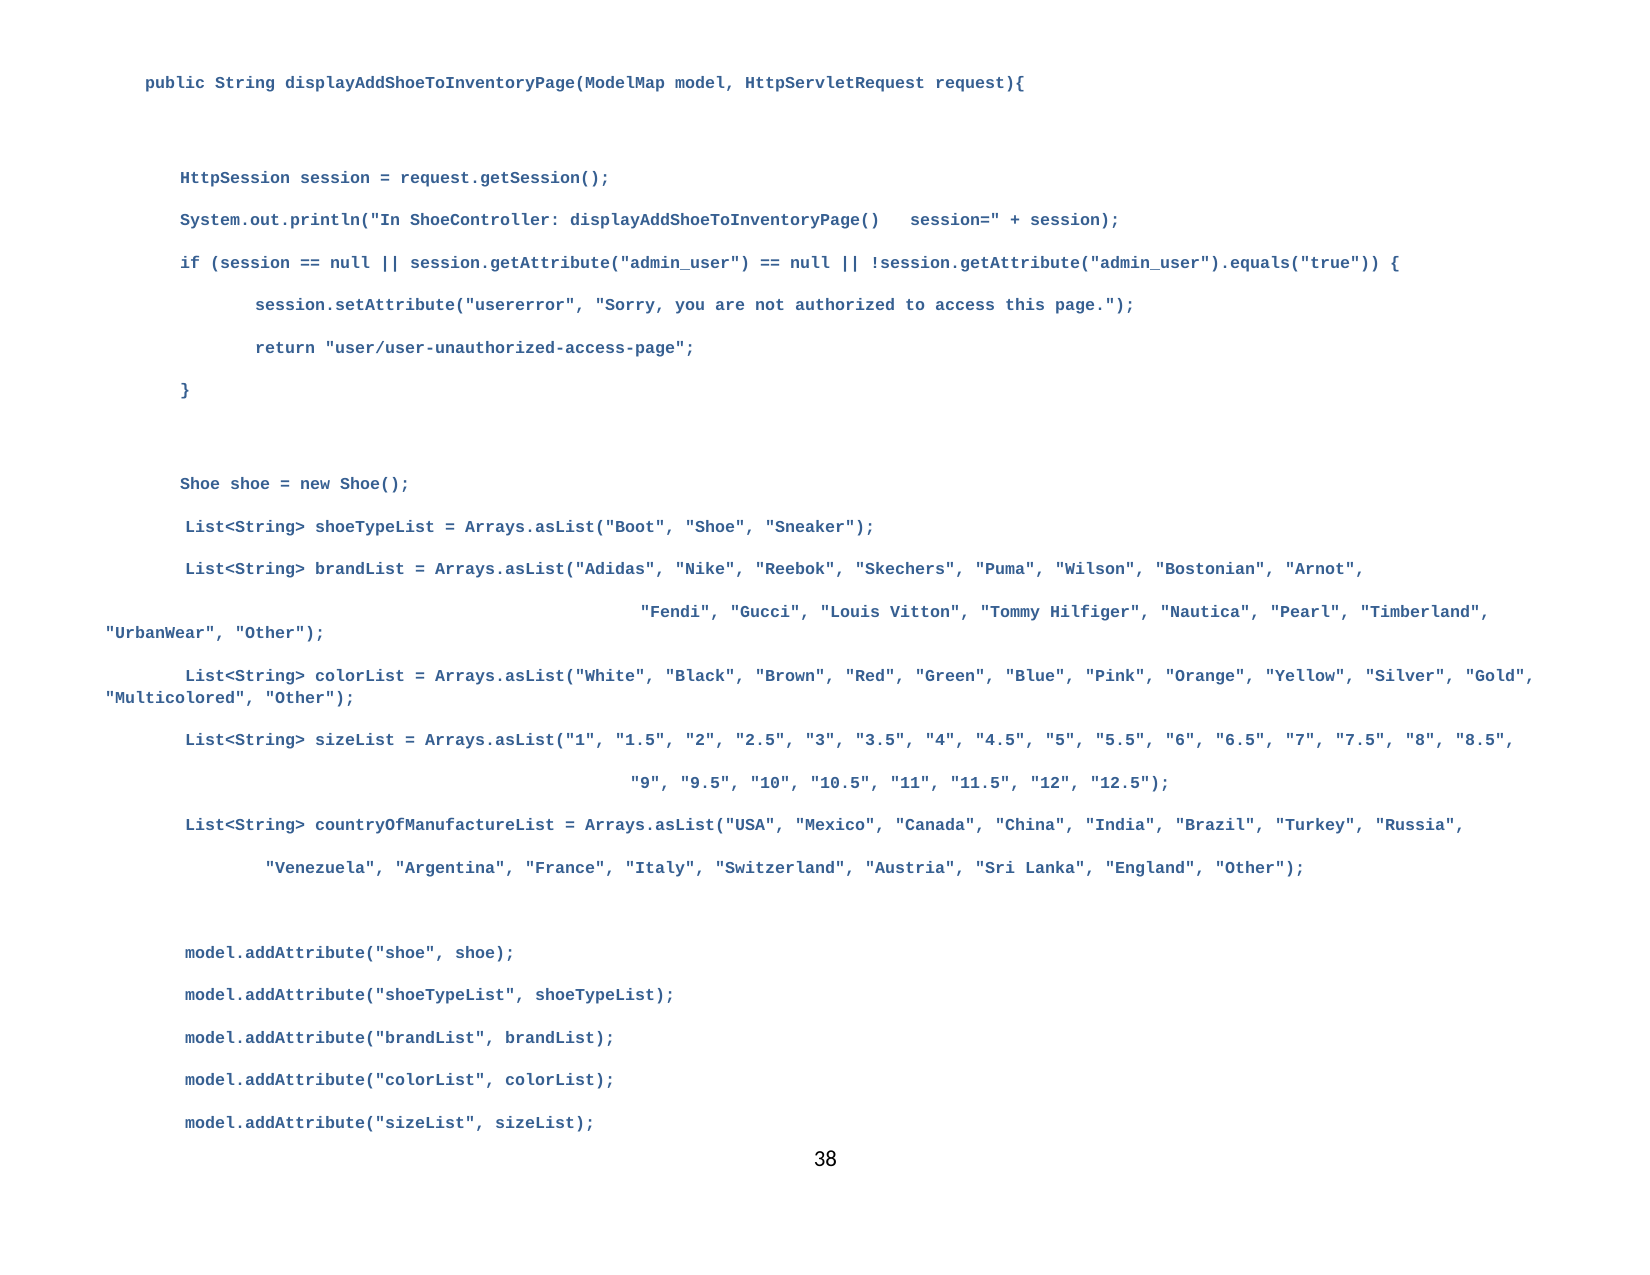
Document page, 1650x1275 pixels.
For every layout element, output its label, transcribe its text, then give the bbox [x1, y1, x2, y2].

text "Venezuela", "Argentina", "France", "Italy", "Switzerland", "Austria", "Sri Lanka", "England", "Other"); [105, 859, 1545, 878]
text return "user/user-unauthorized-access-page"; [105, 339, 1545, 358]
text HttpSession session = request.getSession(); [105, 169, 1545, 188]
text if (session == null || session.getAttribute("admin_user") == null || !session.getAttribute("admin_user").equals("true")) { [105, 254, 1545, 273]
text List<String> countryOfManufactureList = Arrays.asList("USA", "Mexico", "Canada", "China", "India", "Brazil", "Turkey", "Russia", [105, 817, 1545, 836]
text System.out.println("In ShoeController: displayAddShoeToInventoryPage() session=" + session); [105, 212, 1545, 231]
text "Fendi", "Gucci", "Louis Vitton", "Tommy Hilfiger", "Nautica", "Pearl", "Timberland", "UrbanWear", "Other"); [105, 603, 1545, 644]
text model.addAttribute("colorList", colorList); [105, 1072, 1545, 1091]
text session.setAttribute("usererror", "Sorry, you are not authorized to access this page."); [105, 297, 1545, 316]
text model.addAttribute("shoeTypeList", shoeTypeList); [105, 987, 1545, 1006]
text List<String> colorList = Arrays.asList("White", "Black", "Brown", "Red", "Green", "Blue", "Pink", "Orange", "Yellow", "Silver", "Gold", "Multicolored", "Other"); [105, 667, 1545, 708]
text "9", "9.5", "10", "10.5", "11", "11.5", "12", "12.5"); [105, 774, 1545, 793]
text List<String> sizeList = Arrays.asList("1", "1.5", "2", "2.5", "3", "3.5", "4", "4.5", "5", "5.5", "6", "6.5", "7", "7.5", "8", "8.5", [105, 732, 1545, 751]
text List<String> brandList = Arrays.asList("Adidas", "Nike", "Reebok", "Skechers", "Puma", "Wilson", "Bostonian", "Arnot", [105, 561, 1545, 580]
text } [105, 382, 1545, 401]
text model.addAttribute("shoe", shoe); [105, 944, 1545, 963]
text List<String> shoeTypeList = Arrays.asList("Boot", "Shoe", "Sneaker"); [105, 518, 1545, 537]
text Shoe shoe = new Shoe(); [105, 476, 1545, 495]
text model.addAttribute("sizeList", sizeList); [105, 1114, 1545, 1133]
text model.addAttribute("brandList", brandList); [105, 1029, 1545, 1048]
text public String displayAddShoeToInventoryPage(ModelMap model, HttpServletRequest request){ [105, 75, 1545, 94]
